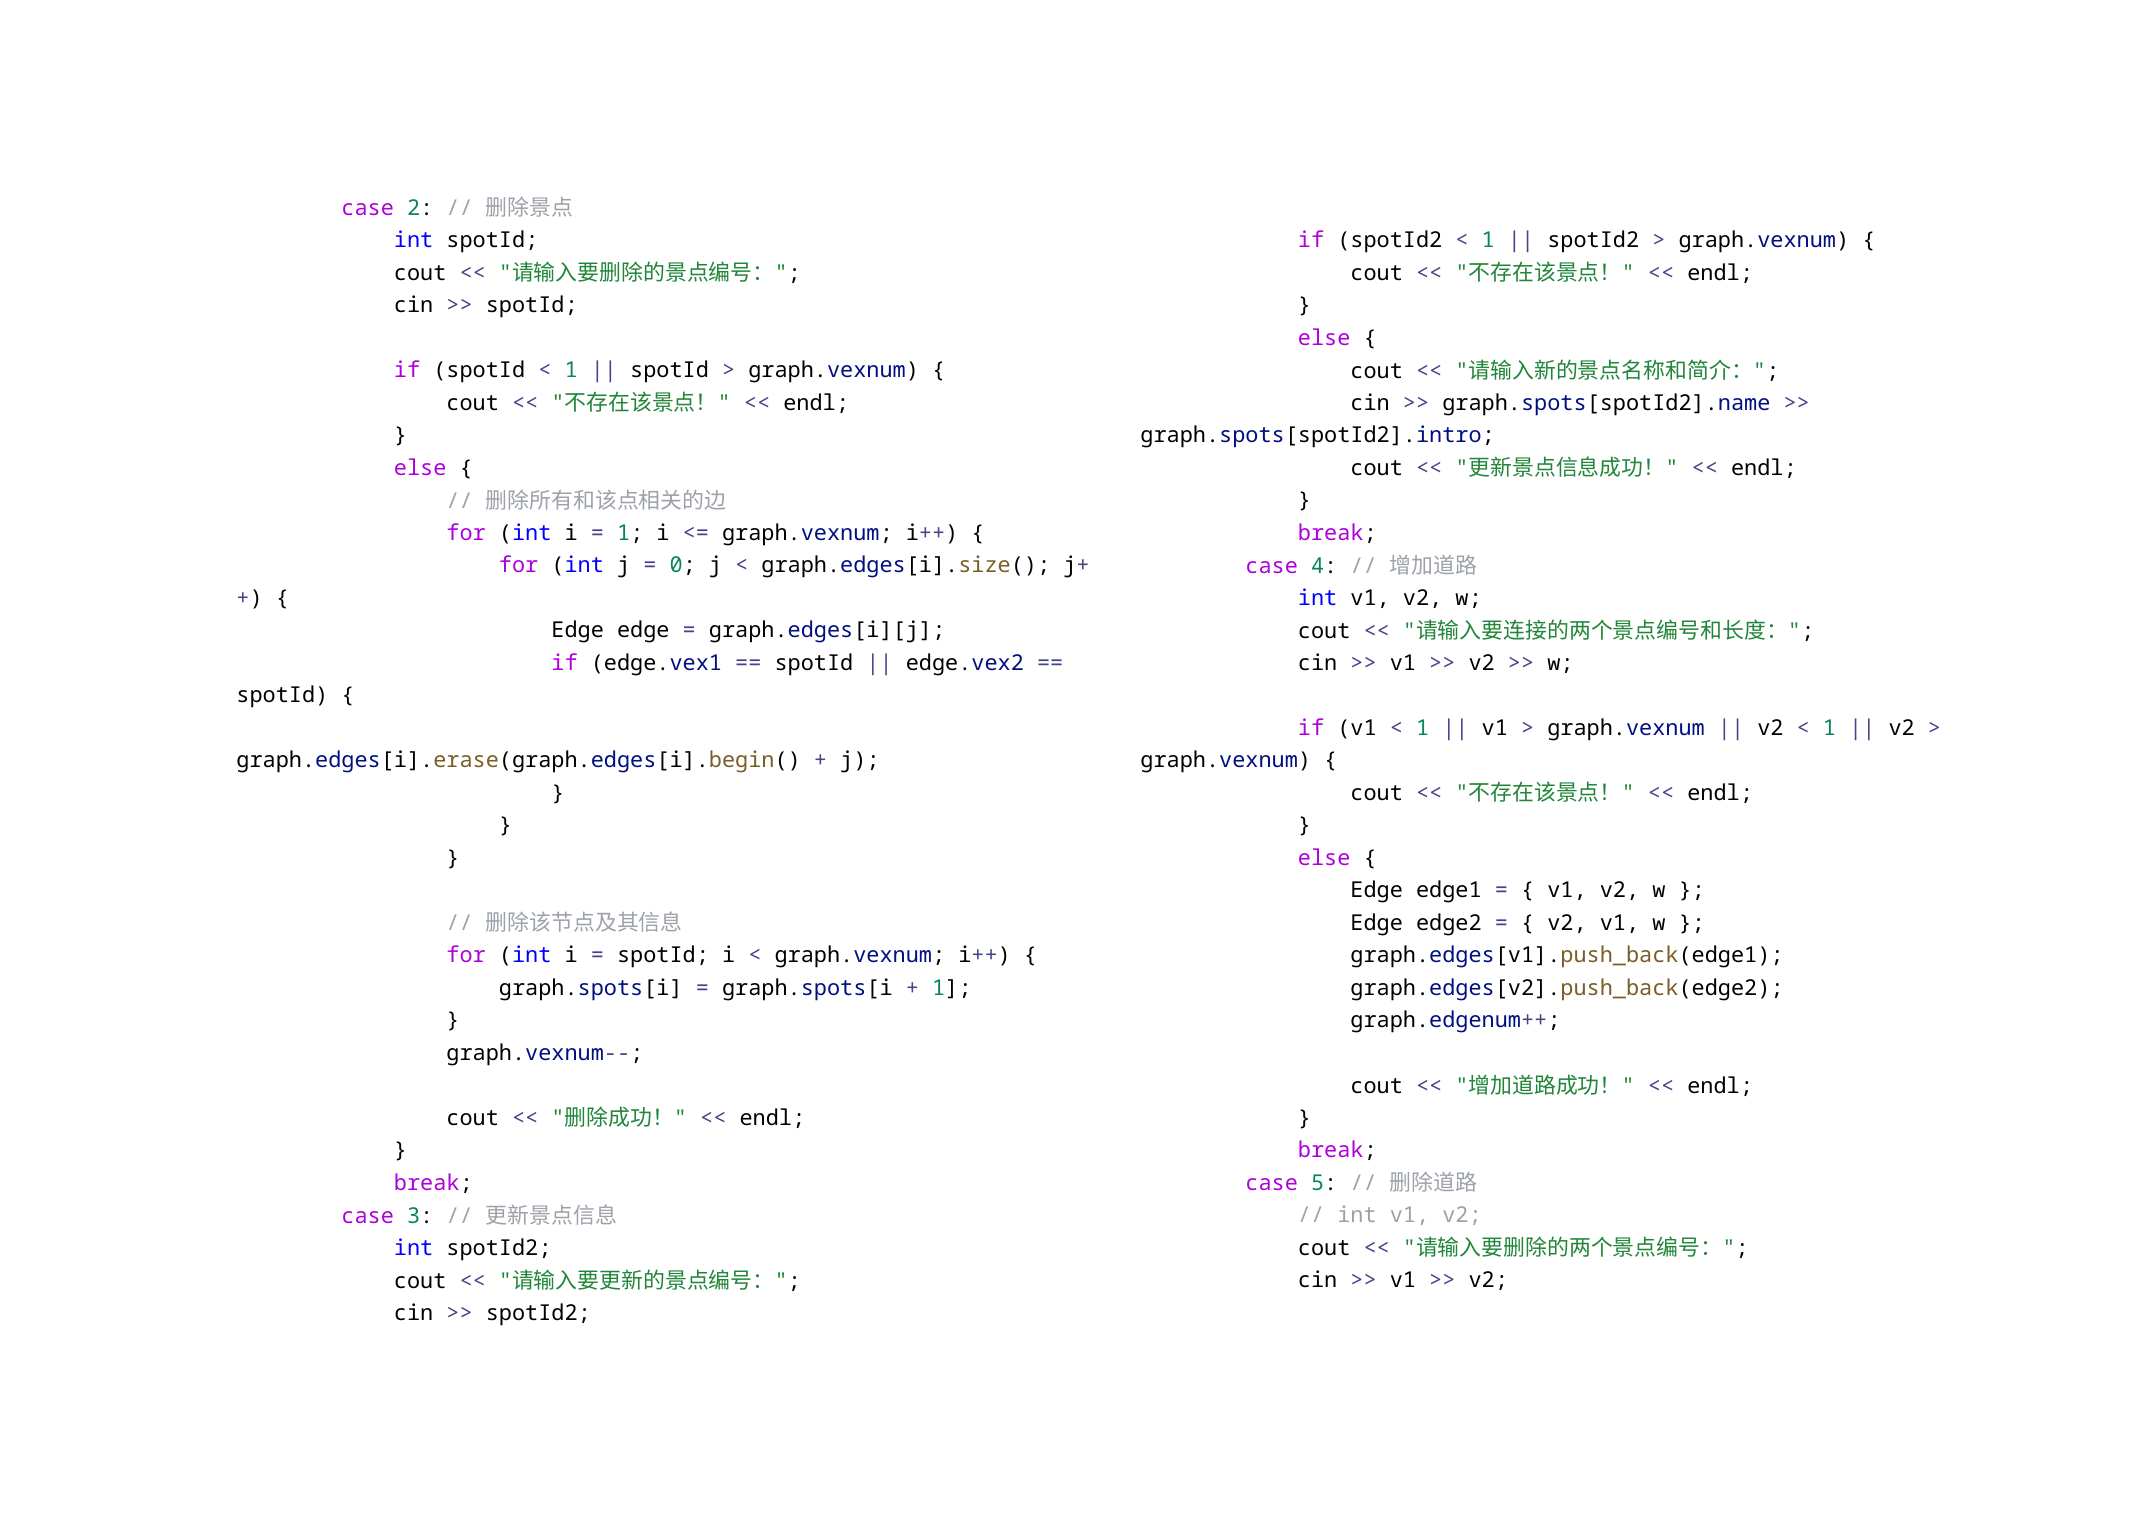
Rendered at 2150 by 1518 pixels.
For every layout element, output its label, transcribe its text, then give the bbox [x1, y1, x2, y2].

text else { [1140, 320, 1999, 353]
text cout << "请输入要连接的两个景点编号和长度："; [1140, 613, 1999, 645]
text } [236, 418, 1096, 450]
text cout << "请输入要删除的景点编号："; [236, 255, 1096, 288]
text cin >> spotId; [236, 288, 1096, 320]
text cout << "请输入要更新的景点编号："; [236, 1263, 1096, 1295]
text cin >> v1 >> v2 >> w; [1140, 645, 1999, 678]
text else { [1140, 840, 1999, 873]
text cin >> v1 >> v2; [1140, 1263, 1999, 1295]
text case 2: // 删除景点 [236, 190, 1096, 223]
text cout << "不存在该景点！" << endl; [1140, 255, 1999, 288]
text int spotId2; [236, 1230, 1096, 1263]
text cout << "不存在该景点！" << endl; [1140, 775, 1999, 808]
text case 5: // 删除道路 [1140, 1165, 1999, 1198]
text cout << "请输入新的景点名称和简介："; [1140, 353, 1999, 385]
text cout << "增加道路成功！" << endl; [1140, 1068, 1999, 1100]
text Edge edge2 = { v2, v1, w }; [1140, 905, 1999, 938]
text } [236, 1003, 1096, 1035]
text graph.vexnum--; [236, 1035, 1096, 1068]
text cout << "请输入要删除的两个景点编号："; [1140, 1230, 1999, 1263]
text for (int j = 0; j < graph.edges[i].size(); j++) { [236, 548, 1096, 613]
text if (edge.vex1 == spotId || edge.vex2 == spotId) { [236, 645, 1096, 710]
text graph.edges[v1].push_back(edge1); [1140, 938, 1999, 970]
text // int v1, v2; [1140, 1198, 1999, 1230]
text if (v1 < 1 || v1 > graph.vexnum || v2 < 1 || v2 > graph.vexnum) { [1140, 710, 1999, 775]
text cout << "更新景点信息成功！" << endl; [1140, 450, 1999, 483]
text cin >> spotId2; [236, 1295, 1096, 1328]
text if (spotId2 < 1 || spotId2 > graph.vexnum) { [1140, 223, 1999, 255]
text case 4: // 增加道路 [1140, 548, 1999, 580]
text } [1140, 483, 1999, 515]
text // 删除所有和该点相关的边 [236, 483, 1096, 515]
text graph.spots[i] = graph.spots[i + 1]; [236, 970, 1096, 1003]
text cout << "不存在该景点！" << endl; [236, 385, 1096, 418]
text case 3: // 更新景点信息 [236, 1198, 1096, 1230]
text if (spotId < 1 || spotId > graph.vexnum) { [236, 353, 1096, 385]
text Edge edge = graph.edges[i][j]; [236, 613, 1096, 645]
text } [1140, 288, 1999, 320]
text } [1140, 808, 1999, 840]
text graph.edgenum++; [1140, 1003, 1999, 1035]
text cin >> graph.spots[spotId2].name >> graph.spots[spotId2].intro; [1140, 385, 1999, 450]
text else { [236, 450, 1096, 483]
text } [236, 808, 1096, 840]
text graph.edges[i].erase(graph.edges[i].begin() + j); [236, 710, 1096, 775]
text Edge edge1 = { v1, v2, w }; [1140, 873, 1999, 905]
text graph.edges[v2].push_back(edge2); [1140, 970, 1999, 1003]
text } [236, 775, 1096, 808]
text for (int i = 1; i <= graph.vexnum; i++) { [236, 515, 1096, 548]
text for (int i = spotId; i < graph.vexnum; i++) { [236, 938, 1096, 970]
text // 删除该节点及其信息 [236, 905, 1096, 938]
text break; [1140, 1133, 1999, 1165]
text break; [236, 1165, 1096, 1198]
text } [1140, 1100, 1999, 1133]
text } [236, 840, 1096, 873]
text break; [1140, 515, 1999, 548]
text int spotId; [236, 223, 1096, 255]
text cout << "删除成功！" << endl; [236, 1100, 1096, 1133]
text int v1, v2, w; [1140, 580, 1999, 613]
text } [236, 1133, 1096, 1165]
